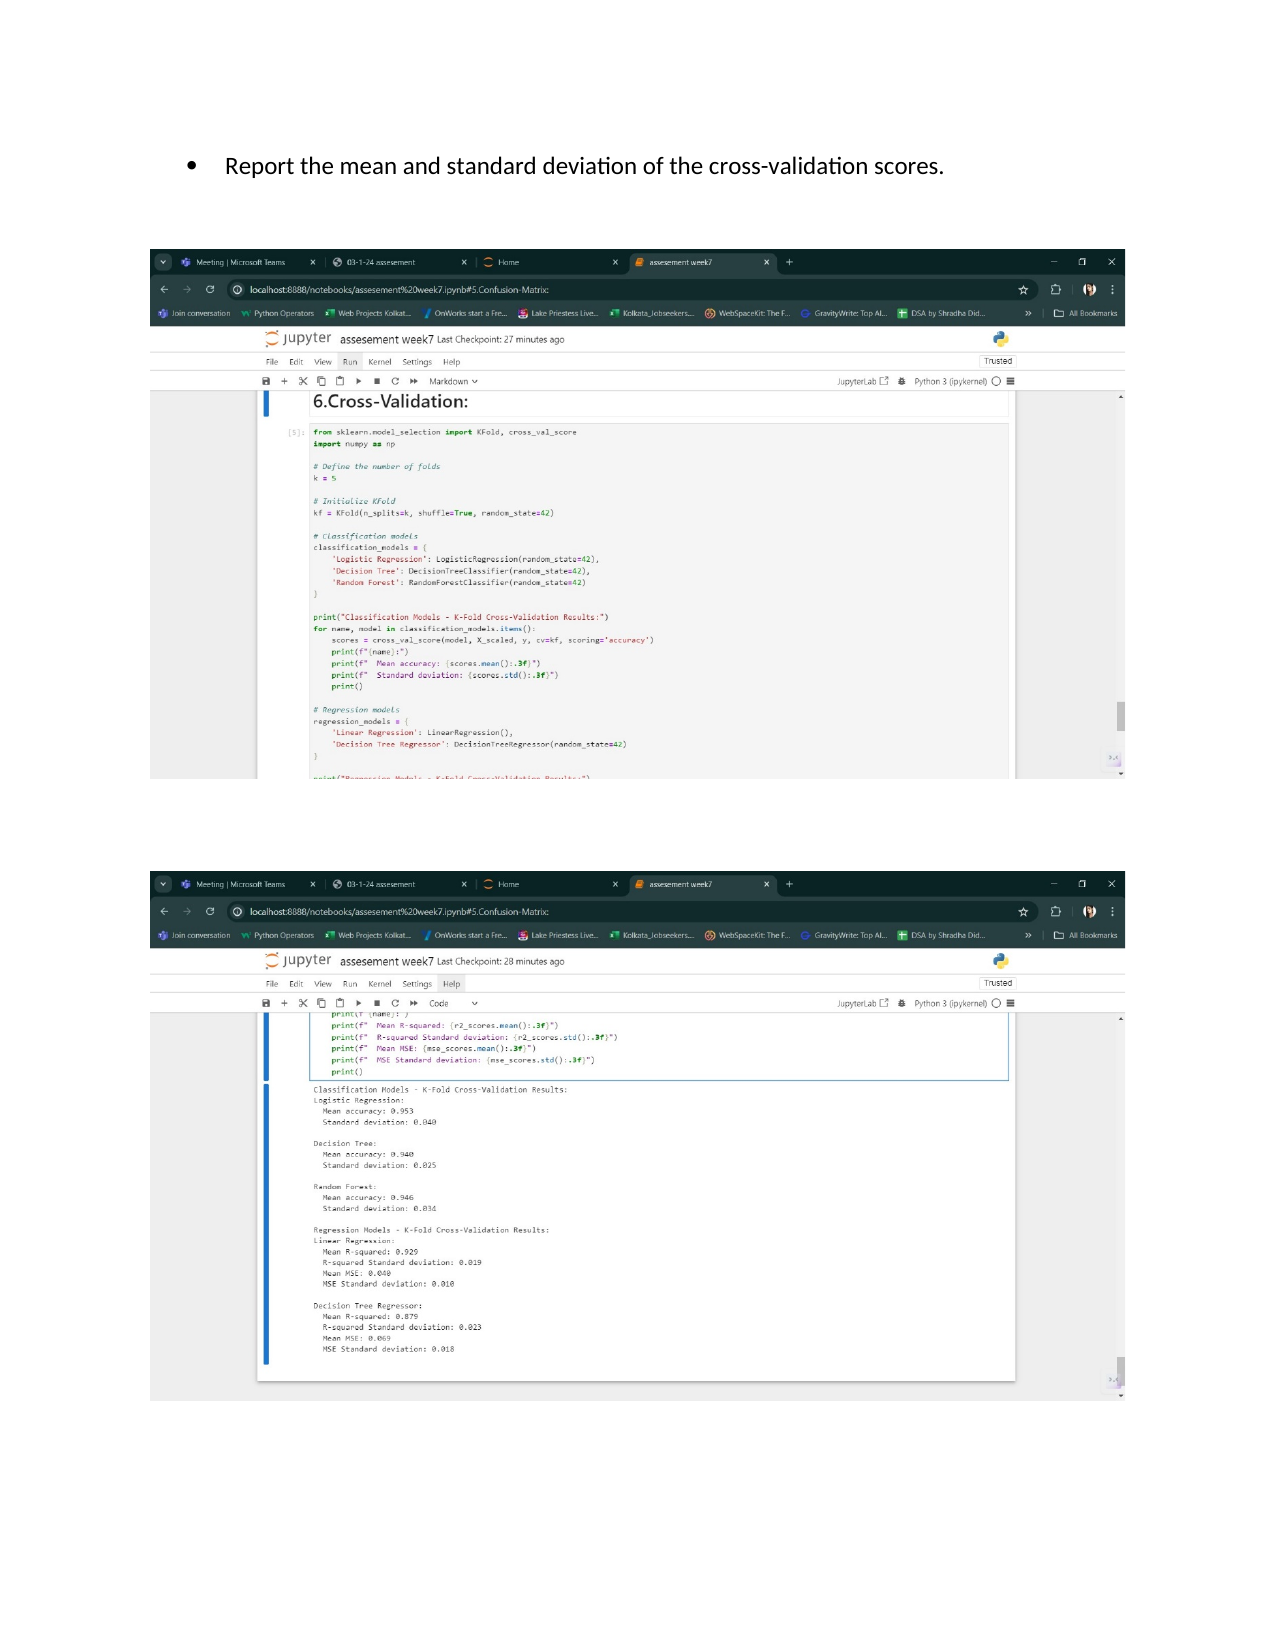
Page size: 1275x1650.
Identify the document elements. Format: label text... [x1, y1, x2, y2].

list Report the mean and standard deviation of the cross-validation scores. [187, 150, 1125, 181]
picture [150, 871, 1125, 1401]
picture [150, 249, 1125, 779]
